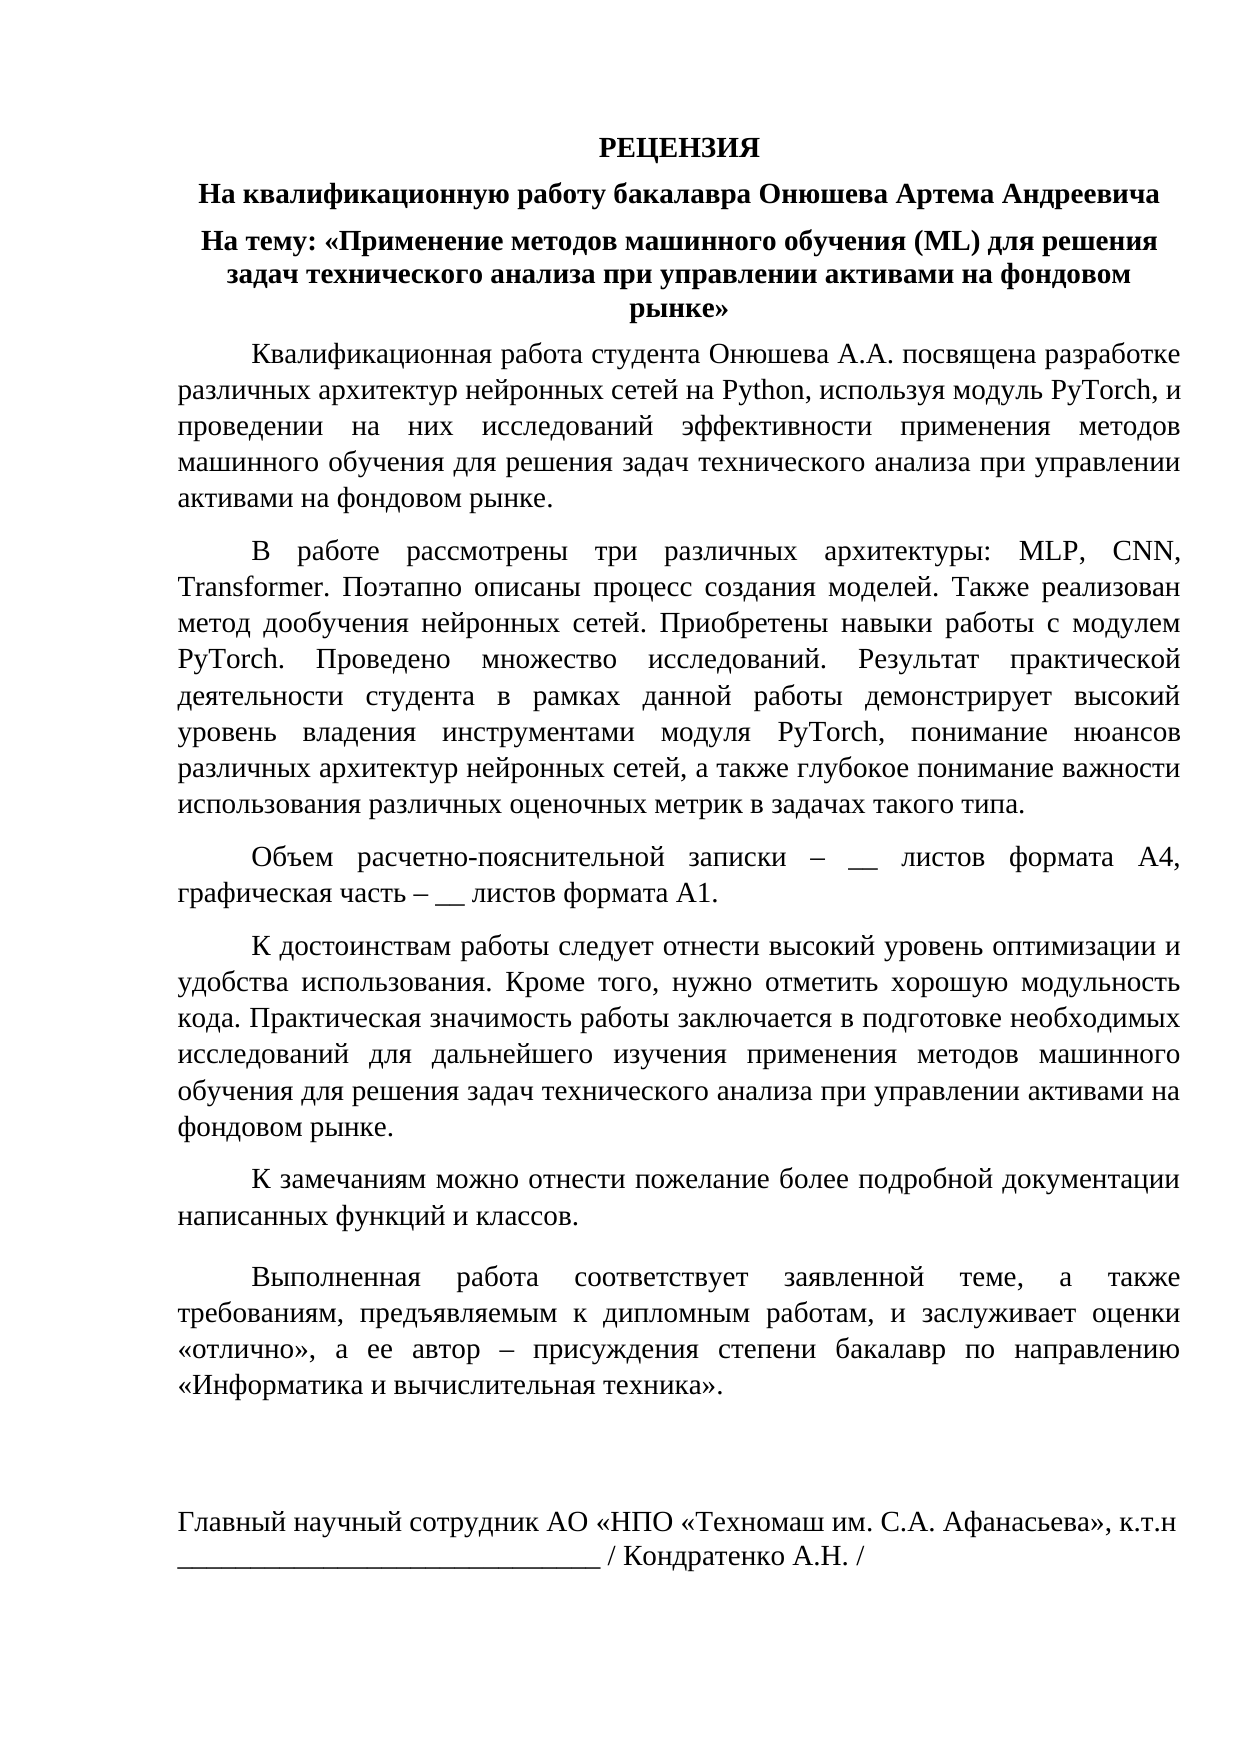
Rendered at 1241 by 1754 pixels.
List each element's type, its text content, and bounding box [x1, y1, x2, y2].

text К достоинствам работы следует отнести высокий уровень оптимизации и удобства использования. Кроме того, нужно отметить хорошую модульность кода. Практическая значимость работы заключается в подготовке необходимых исследований для дальнейшего изучения применения методов машинного обучения для решения задач технического анализа при управлении активами на фондовом рынке. [177, 928, 1181, 1142]
text Объем расчетно-пояснительной записки – __ листов формата А4, графическая часть – __ листов формата А1. [177, 839, 1181, 909]
text Квалификационная работа студента Онюшева А.А. посвящена разработке различных архитектур нейронных сетей на Python, используя модуль PyTorch, и проведении на них исследований эффективности применения методов машинного обучения для решения задач технического анализа при управлении активами на фондовом рынке. [177, 336, 1181, 514]
text В работе рассмотрены три различных архитектуры: MLP, CNN, Transformer. Поэтапно описаны процесс создания моделей. Также реализован метод дообучения нейронных сетей. Приобретены навыки работы с модулем PyTorch. Проведено множество исследований. Результат практической деятельности студента в рамках данной работы демонстрирует высокий уровень владения инструментами модуля PyTorch, понимание нюансов различных архитектур нейронных сетей, а также глубокое понимание важности использования различных оценочных метрик в задачах такого типа. [177, 533, 1181, 820]
text К замечаниям можно отнести пожелание более подробной документации написанных функций и классов. [177, 1162, 1181, 1231]
text На тему: «Применение методов машинного обучения (ML) для решения задач технического анализа при управлении активами на фондовом рынке» [177, 223, 1181, 323]
text Главный научный сотрудник АО «НПО «Техномаш им. С.А. Афанасьева», к.т.н [177, 1504, 1181, 1538]
text Выполненная работа соответствует заявленной теме, а также требованиям, предъявляемым к дипломным работам, и заслуживает оценки «отлично», а ее автор – присуждения степени бакалавр по направлению «Информатика и вычислительная техника». [177, 1259, 1181, 1401]
text РЕЦЕНЗИЯ [177, 131, 1181, 164]
text На квалификационную работу бакалавра Онюшева Артема Андреевича [177, 177, 1181, 210]
text _____________________________ / Кондратенко А.Н. / [177, 1538, 1181, 1571]
